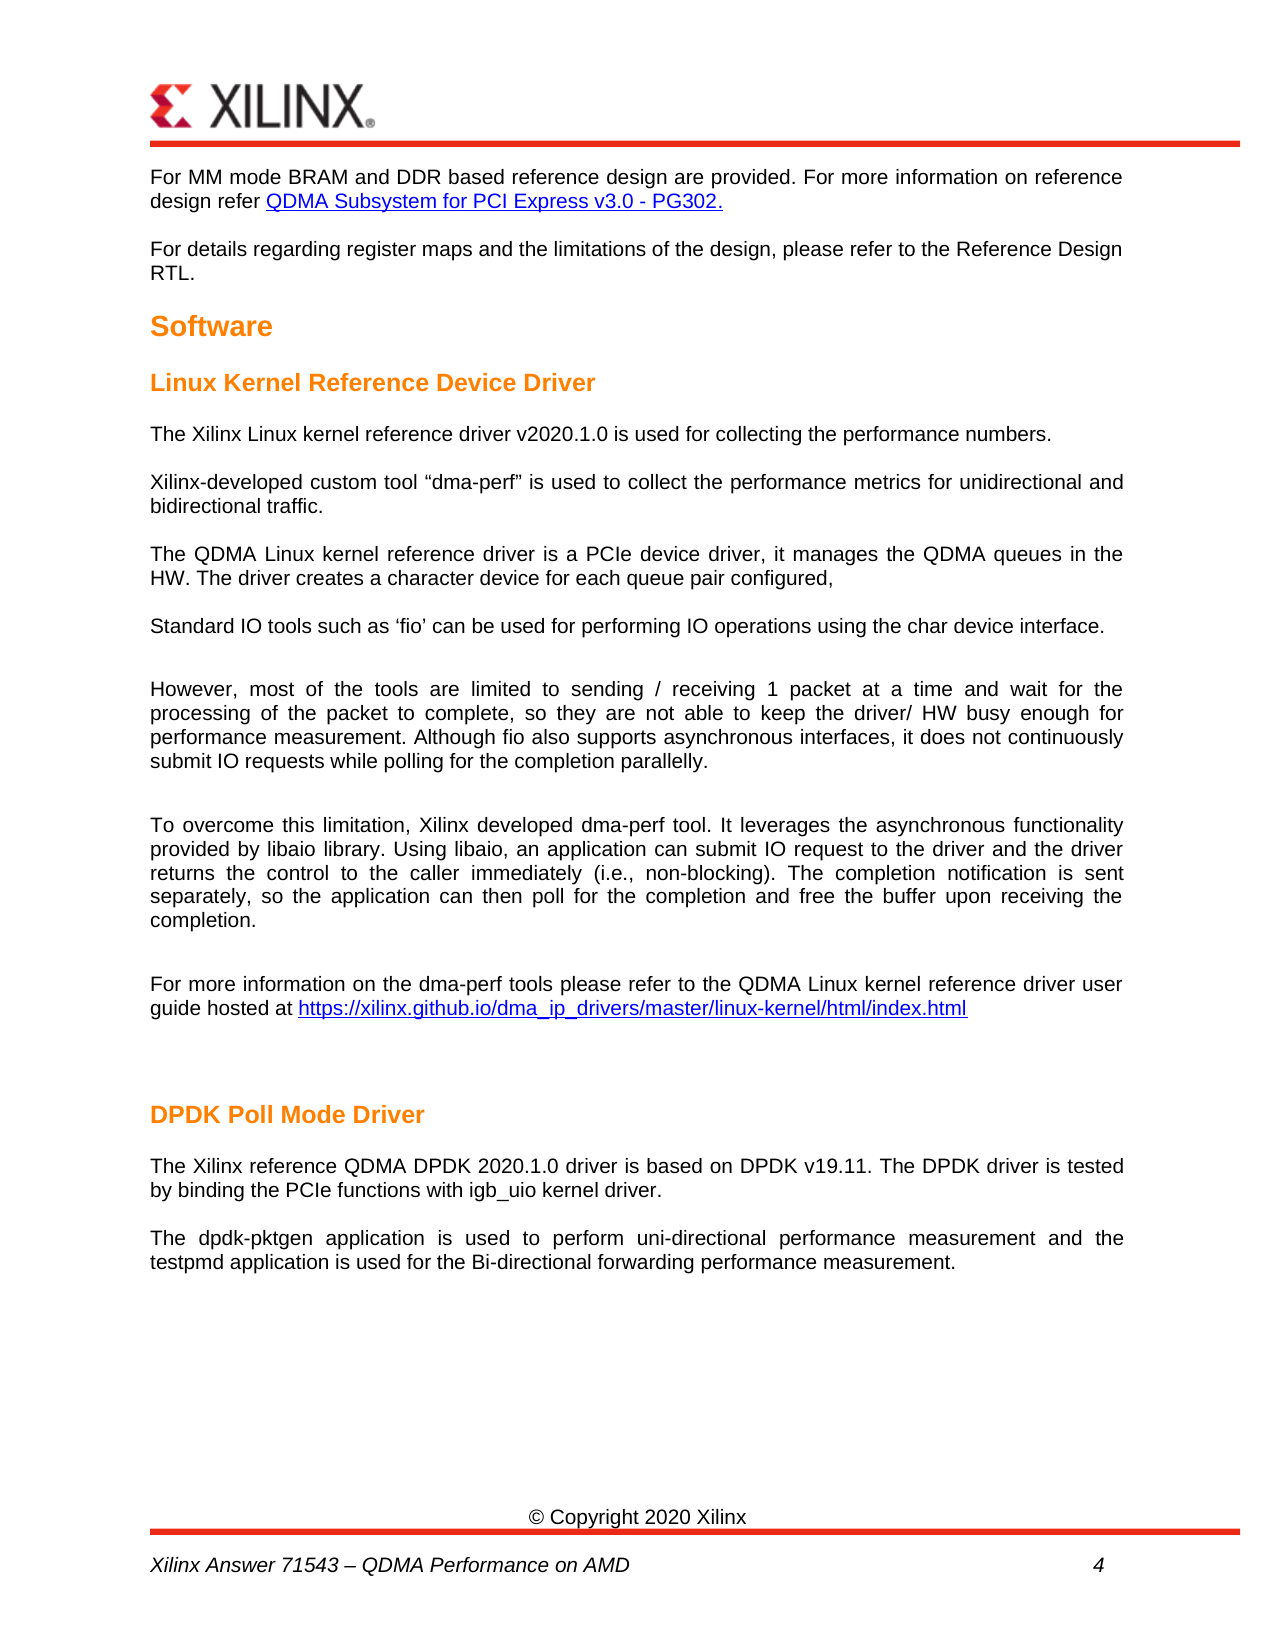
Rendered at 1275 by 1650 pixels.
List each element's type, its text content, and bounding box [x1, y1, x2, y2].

text However, most of the tools are limited to sending / receiving 1 packet at a time and wait for the processing of the packet to complete, so they are not able to keep the driver/ HW busy enough for performance measurement. Although fio also supports asynchronous interfaces, it does not continuously submit IO requests while polling for the completion parallelly. [150, 677, 1125, 773]
text For MM mode BRAM and DDR based reference design are provided. For more information on reference design refer QDMA Subsystem for PCI Express v3.0 - PG302. [150, 165, 1125, 213]
text Xilinx-developed custom tool “dma-perf” is used to collect the performance metrics for unidirectional and bidirectional traffic. [150, 470, 1125, 518]
text The QDMA Linux kernel reference driver is a PCIe device driver, it manages the QDMA queues in the HW. The driver creates a character device for each queue pair configured, [150, 542, 1125, 589]
subtitle DPDK Poll Mode Driver [150, 1100, 1125, 1129]
text The Xilinx reference QDMA DPDK 2020.1.0 driver is based on DPDK v19.11. The DPDK driver is tested by binding the PCIe functions with igb_uio kernel driver. [150, 1154, 1125, 1202]
text The dpdk-pktgen application is used to perform uni-directional performance measurement and the testpmd application is used for the Bi-directional forwarding performance measurement. [150, 1226, 1125, 1274]
text To overcome this limitation, Xilinx developed dma-perf tool. It leverages the asynchronous functionality provided by libaio library. Using libaio, an application can submit IO request to the driver and the driver returns the control to the caller immediately (i.e., non-blocking). The completion notification is sent separately, so the application can then poll for the completion and free the buffer upon receiving the completion. [150, 812, 1125, 932]
text The Xilinx Linux kernel reference driver v2020.1.0 is used for collecting the performance numbers. [150, 422, 1125, 446]
text For details regarding register maps and the limitations of the design, please refer to the Reference Design RTL. [150, 237, 1125, 284]
text For more information on the dma-perf tools please refer to the QDMA Linux kernel reference driver user guide hosted at https://xilinx.github.io/dma_ip_drivers/master/linux-kernel/html/index.html [150, 972, 1125, 1020]
picture [150, 73, 377, 141]
subtitle Software [150, 309, 1125, 343]
text Standard IO tools such as ‘fio’ can be used for performing IO operations using the char device interface. [150, 613, 1125, 637]
subtitle Linux Kernel Reference Device Driver [150, 368, 1125, 397]
